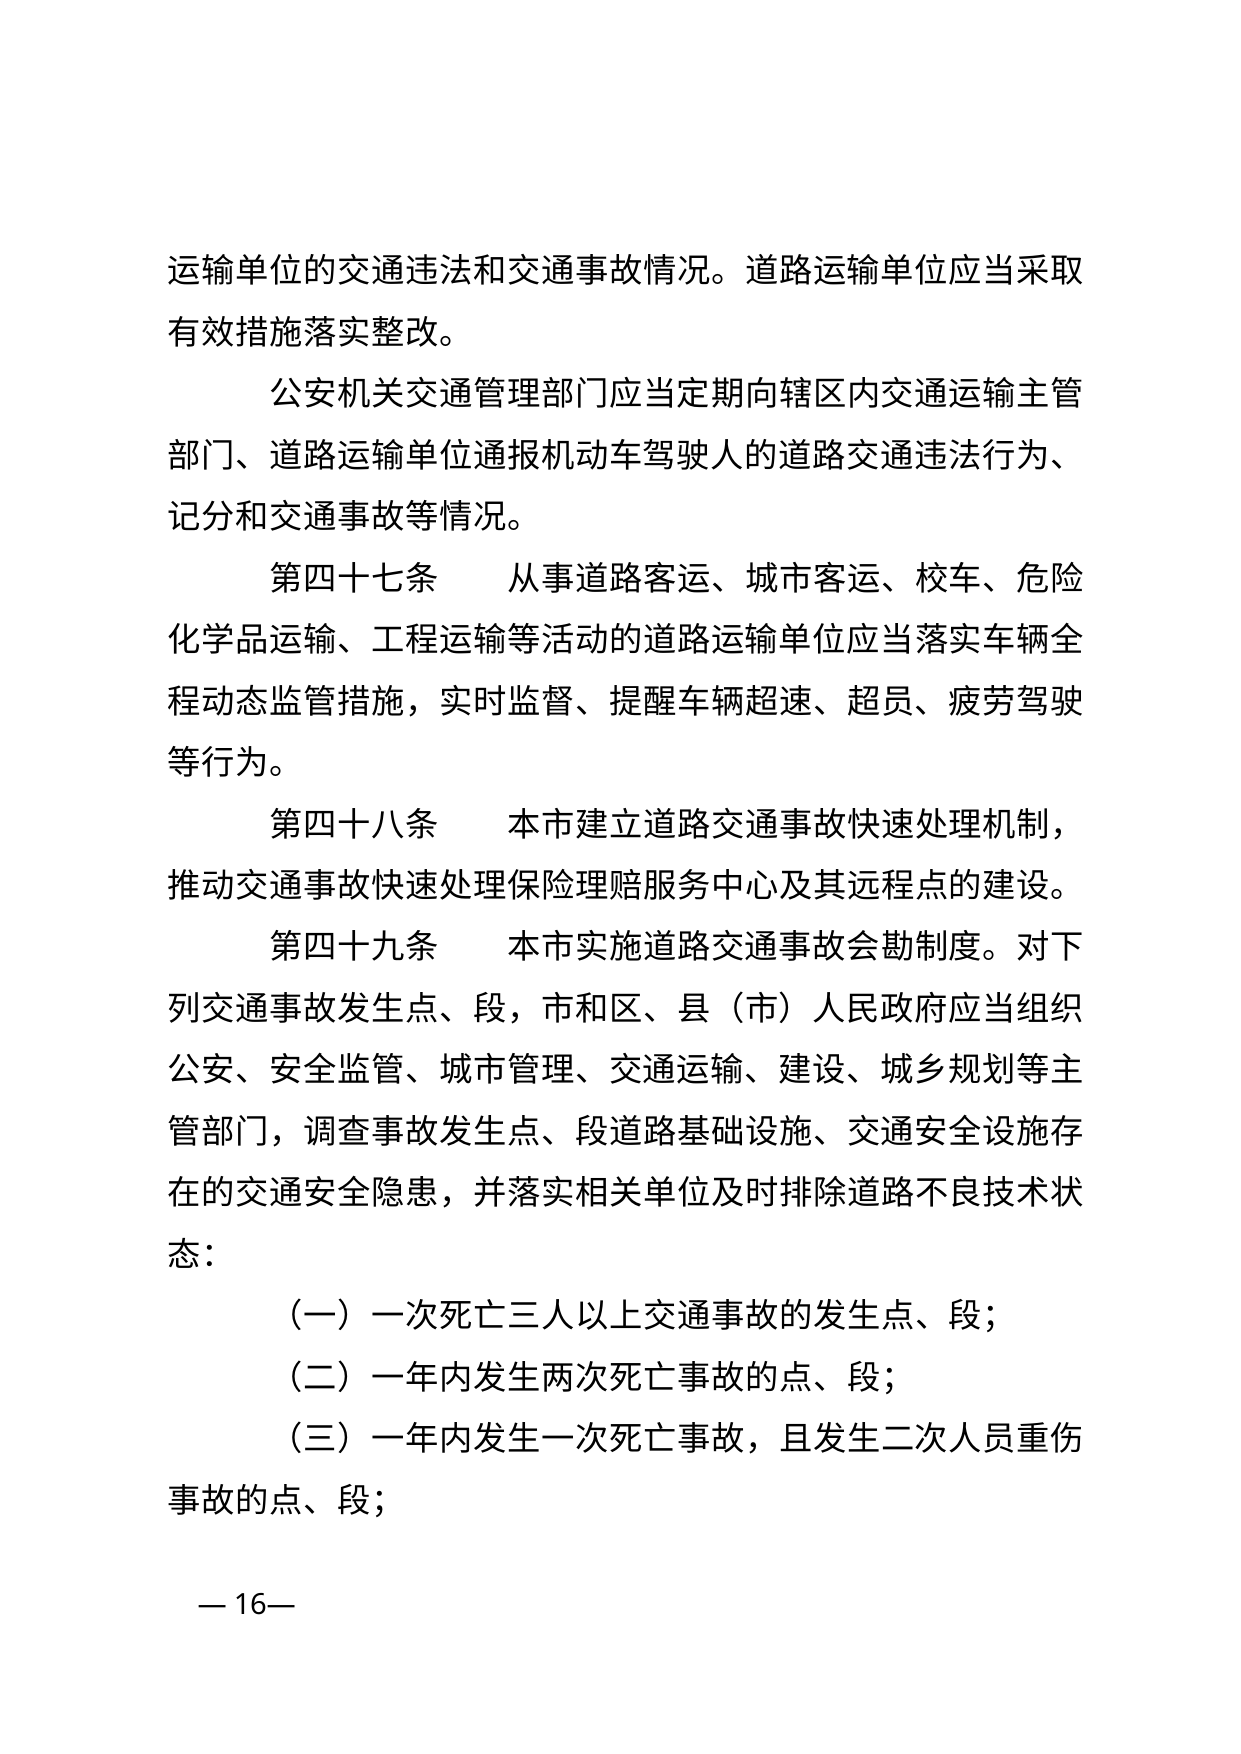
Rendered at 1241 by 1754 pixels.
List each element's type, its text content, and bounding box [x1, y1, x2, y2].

text 公安机关交通管理部门应当定期向辖区内交通运输主管部门、道路运输单位通报机动车驾驶人的道路交通违法行为、记分和交通事故等情况。 [168, 361, 1084, 545]
text （二）一年内发生两次死亡事故的点、段； [168, 1344, 1084, 1405]
text 第四十九条 本市实施道路交通事故会勘制度。对下列交通事故发生点、段，市和区、县（市）人民政府应当组织公安、安全监管、城市管理、交通运输、建设、城乡规划等主管部门，调查事故发生点、段道路基础设施、交通安全设施存在的交通安全隐患，并落实相关单位及时排除道路不良技术状态： [168, 914, 1084, 1282]
text （一）一次死亡三人以上交通事故的发生点、段； [168, 1282, 1084, 1344]
text 第四十七条 从事道路客运、城市客运、校车、危险化学品运输、工程运输等活动的道路运输单位应当落实车辆全程动态监管措施，实时监督、提醒车辆超速、超员、疲劳驾驶等行为。 [168, 545, 1084, 791]
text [168, 238, 1084, 361]
text （三）一年内发生一次死亡事故，且发生二次人员重伤事故的点、段； [168, 1405, 1084, 1528]
text 第四十八条 本市建立道路交通事故快速处理机制，推动交通事故快速处理保险理赔服务中心及其远程点的建设。 [168, 791, 1084, 914]
